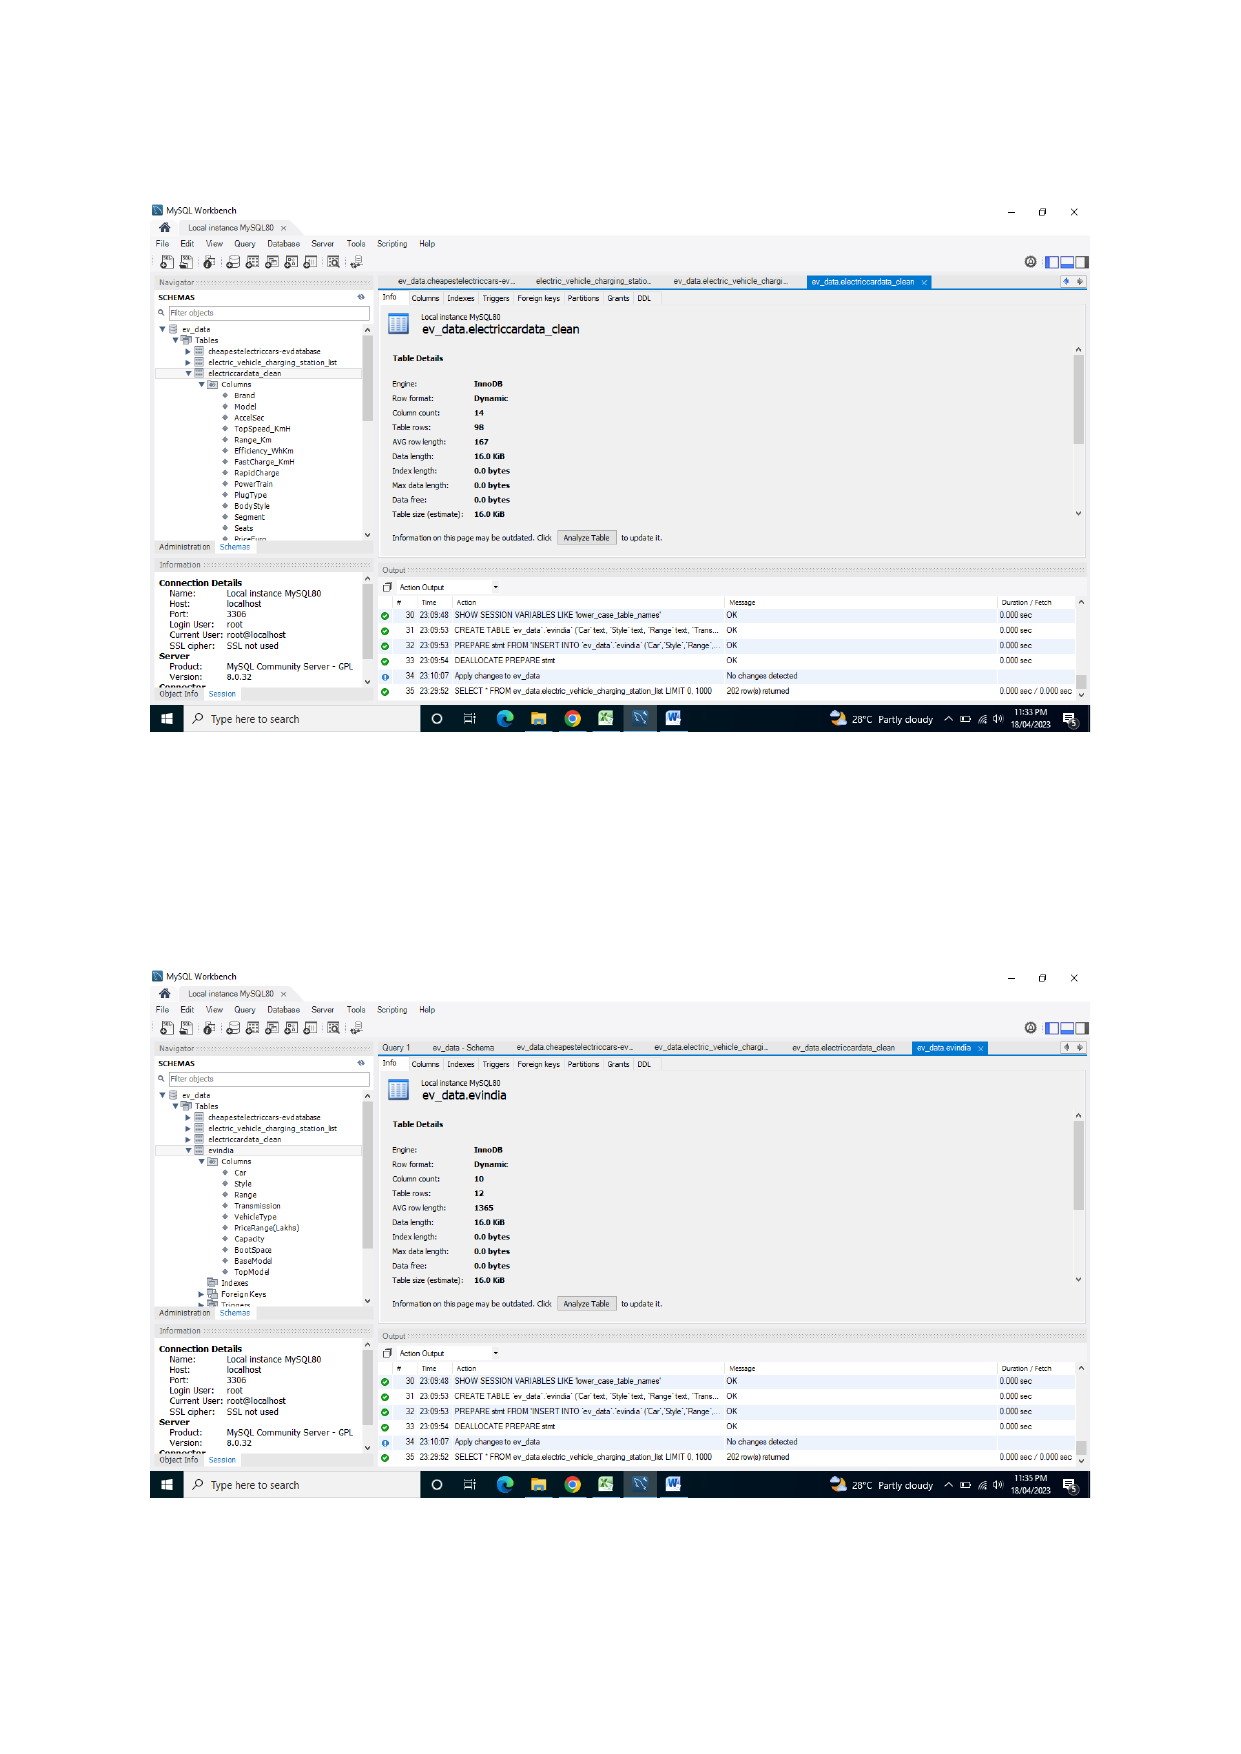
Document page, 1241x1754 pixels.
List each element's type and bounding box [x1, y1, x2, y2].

picture [150, 968, 1091, 1498]
picture [150, 203, 1091, 732]
